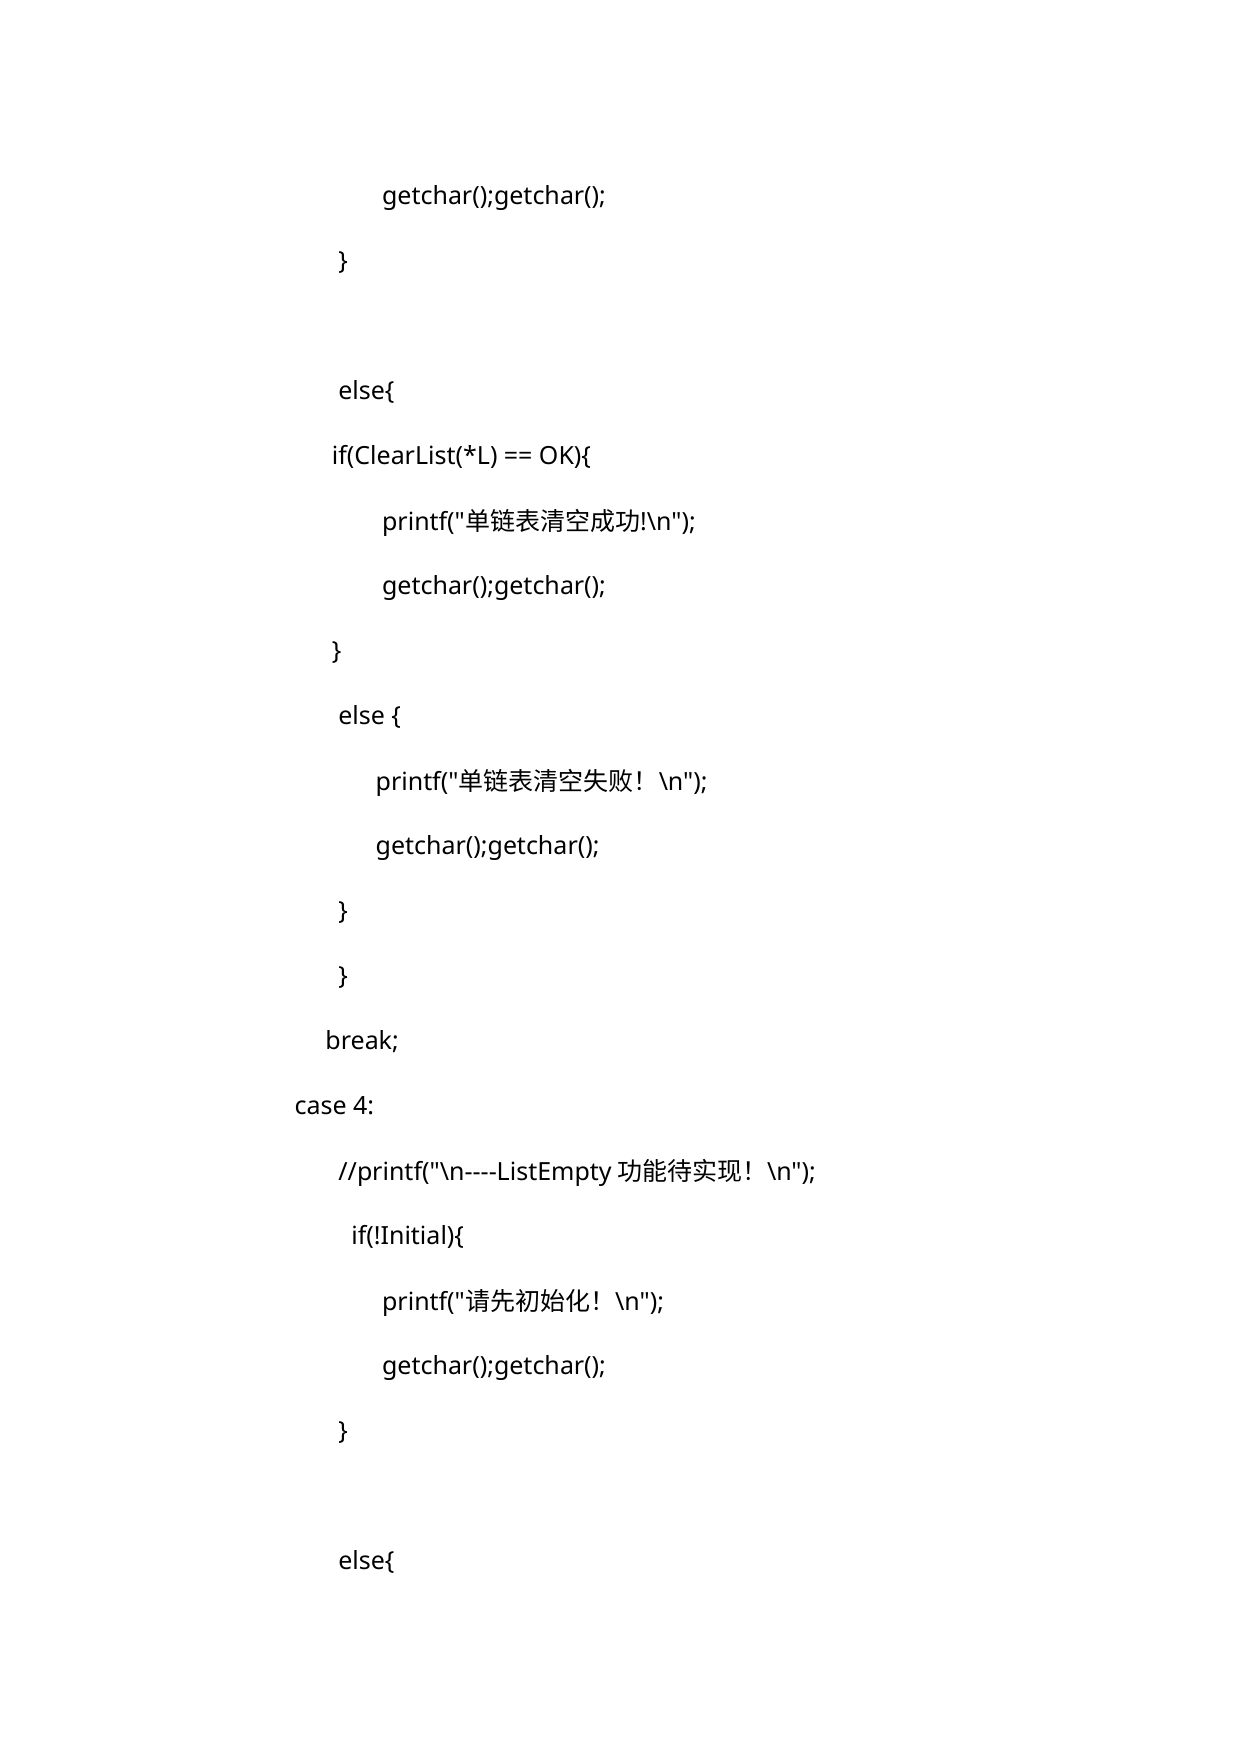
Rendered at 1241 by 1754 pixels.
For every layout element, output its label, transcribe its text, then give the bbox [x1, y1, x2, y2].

text } [187, 942, 1053, 1007]
text getchar();getchar(); [187, 552, 1053, 617]
text getchar();getchar(); [187, 812, 1053, 877]
text printf("单链表清空成功!\n"); [187, 487, 1053, 552]
text printf("请先初始化！\n"); [187, 1267, 1053, 1332]
text printf("单链表清空失败！\n"); [187, 747, 1053, 812]
text } [187, 227, 1053, 292]
text else{ [187, 1527, 1053, 1592]
text if(!Initial){ [187, 1202, 1053, 1267]
text if(ClearList(*L) == OK){ [187, 422, 1053, 487]
text else { [187, 682, 1053, 747]
text case 4: [187, 1072, 1053, 1137]
text getchar();getchar(); [187, 162, 1053, 227]
text } [187, 1397, 1053, 1462]
text } [187, 877, 1053, 942]
text break; [187, 1007, 1053, 1072]
text getchar();getchar(); [187, 1332, 1053, 1397]
text else{ [187, 357, 1053, 422]
text //printf("\n----ListEmpty功能待实现！\n"); [187, 1137, 1053, 1202]
text } [187, 617, 1053, 682]
